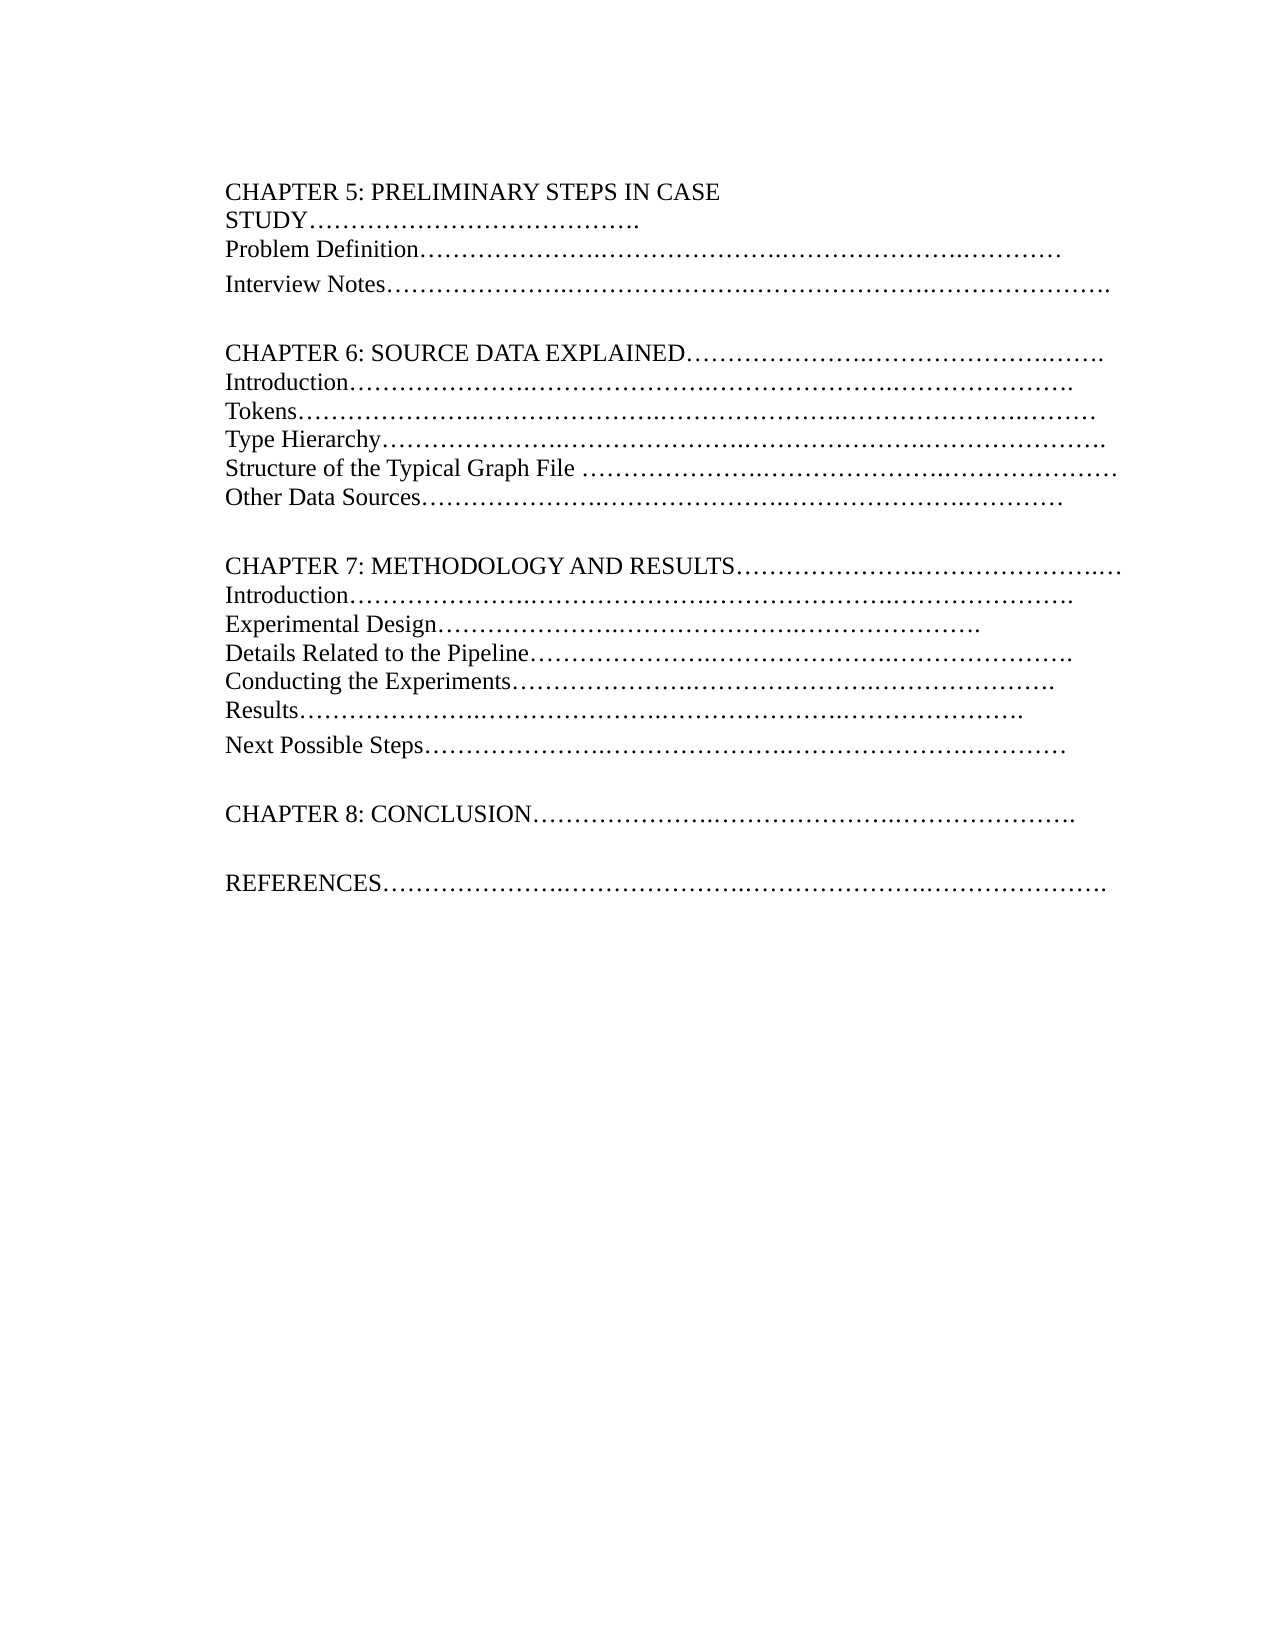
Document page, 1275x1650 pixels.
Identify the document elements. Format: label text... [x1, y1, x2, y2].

text CHAPTER 5: PRELIMINARY STEPS IN CASE STUDY…………………………………. [225, 177, 1125, 234]
text Interview Notes………………….………………….………………….…………………. [225, 269, 1125, 298]
text Details Related to the Pipeline………………….………………….…………………. [225, 638, 1125, 666]
text Problem Definition………………….………………….………………….………… [225, 234, 1125, 263]
text Type Hierarchy………………….………………….………………….…………………. [225, 424, 1125, 453]
text CHAPTER 7: METHODOLOGY AND RESULTS………………….………………….… [225, 551, 1125, 580]
text Experimental Design………………….………………….…………………. [225, 609, 1125, 638]
text Next Possible Steps………………….………………….………………….………… [225, 730, 1125, 758]
text CHAPTER 6: SOURCE DATA EXPLAINED………………….………………….……. [225, 338, 1125, 367]
text Other Data Sources………………….………………….………………….………… [225, 482, 1125, 511]
text Introduction………………….………………….………………….…………………. [225, 580, 1125, 609]
text REFERENCES………………….………………….………………….…………………. [225, 868, 1125, 897]
text Structure of the Typical Graph File ………………….………………….………………… [225, 453, 1125, 482]
text Introduction………………….………………….………………….…………………. [225, 367, 1125, 396]
text CHAPTER 8: CONCLUSION………………….………………….…………………. [225, 799, 1125, 828]
text Tokens………………….………………….………………….………………….……… [225, 396, 1125, 424]
text Conducting the Experiments………………….………………….…………………. [225, 666, 1125, 695]
text Results………………….………………….………………….…………………. [225, 695, 1125, 724]
